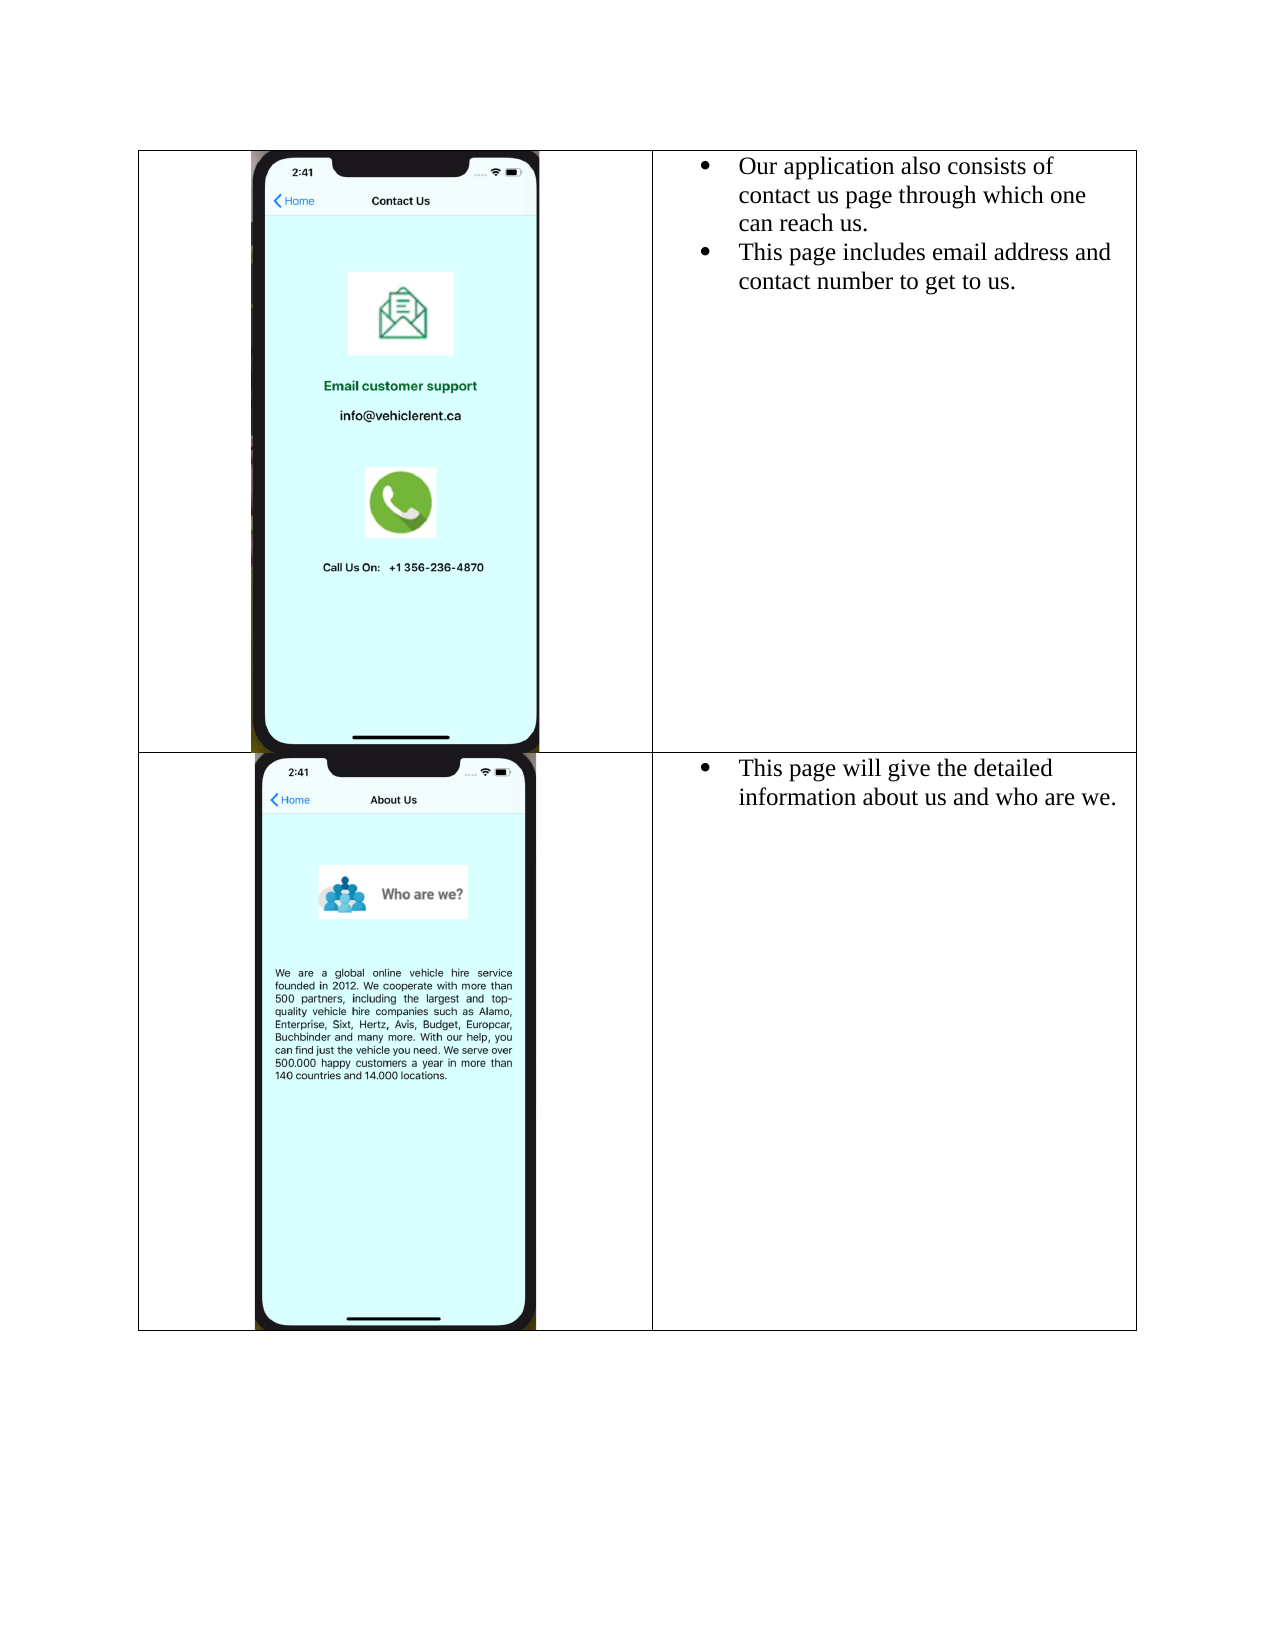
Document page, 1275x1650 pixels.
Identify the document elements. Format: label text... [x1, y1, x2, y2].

table_cell This page will give the detailed information about us and who are we. [653, 753, 1136, 1329]
table_cell [537, 753, 652, 1329]
table_cell [540, 151, 652, 752]
picture [251, 151, 540, 1330]
table_cell [139, 753, 254, 1329]
table_cell [139, 151, 251, 752]
table_cell Our application also consists of contact us page through which one can reach us. This page includes email address and contact number to get to us. [653, 151, 1136, 752]
